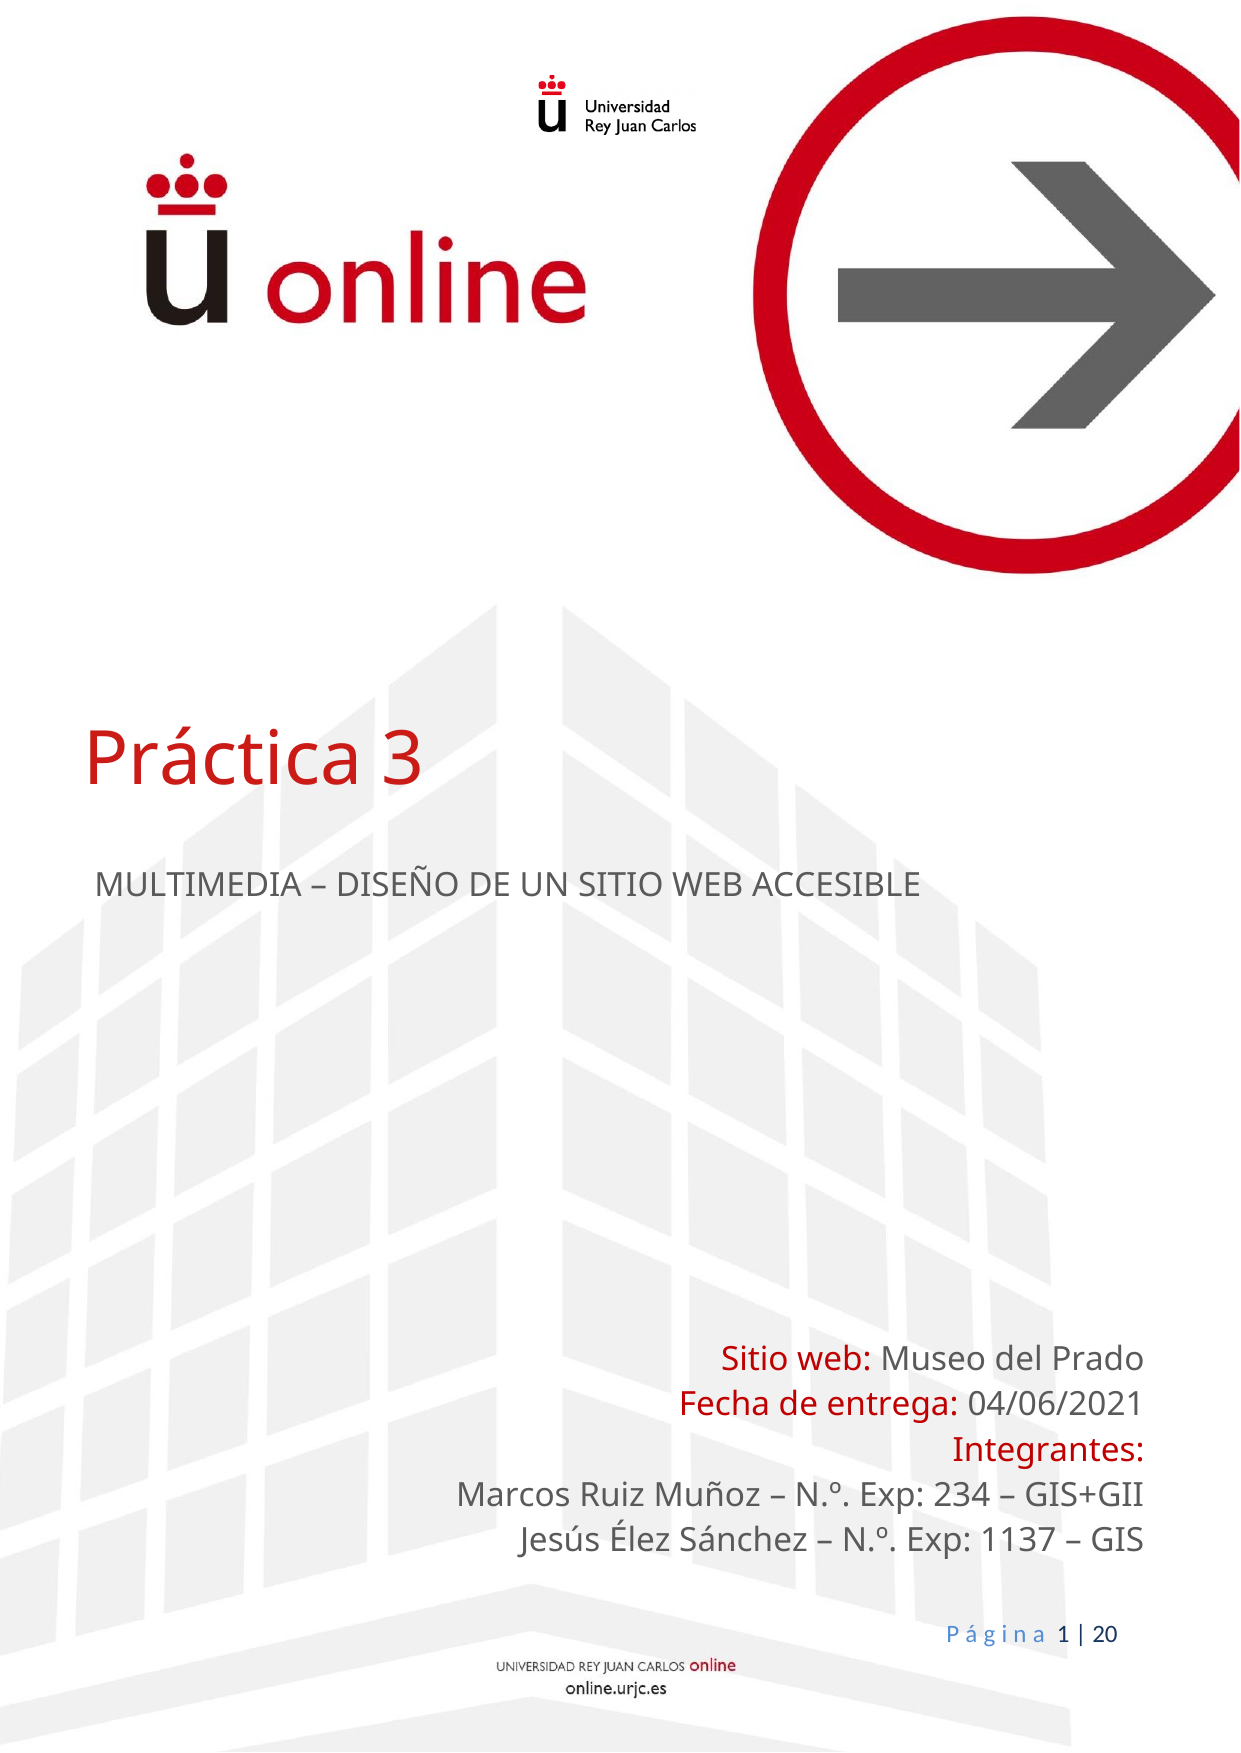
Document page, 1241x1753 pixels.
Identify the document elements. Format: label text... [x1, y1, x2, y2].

text Jesús Élez Sánchez – N.º. Exp: 1137 – GIS [94, 1516, 1144, 1562]
text MULTIMEDIA – DISEÑO DE UN SITIO WEB ACCESIBLE [94, 860, 1144, 906]
title Práctica 3 [83, 704, 1144, 807]
text Marcos Ruiz Muñoz – N.º. Exp: 234 – GIS+GII [94, 1471, 1144, 1516]
text Sitio web: Museo del Prado [94, 1334, 1144, 1380]
picture [0, 4, 1240, 1752]
text Integrantes: [94, 1425, 1144, 1471]
text Fecha de entrega: 04/06/2021 [94, 1380, 1144, 1425]
